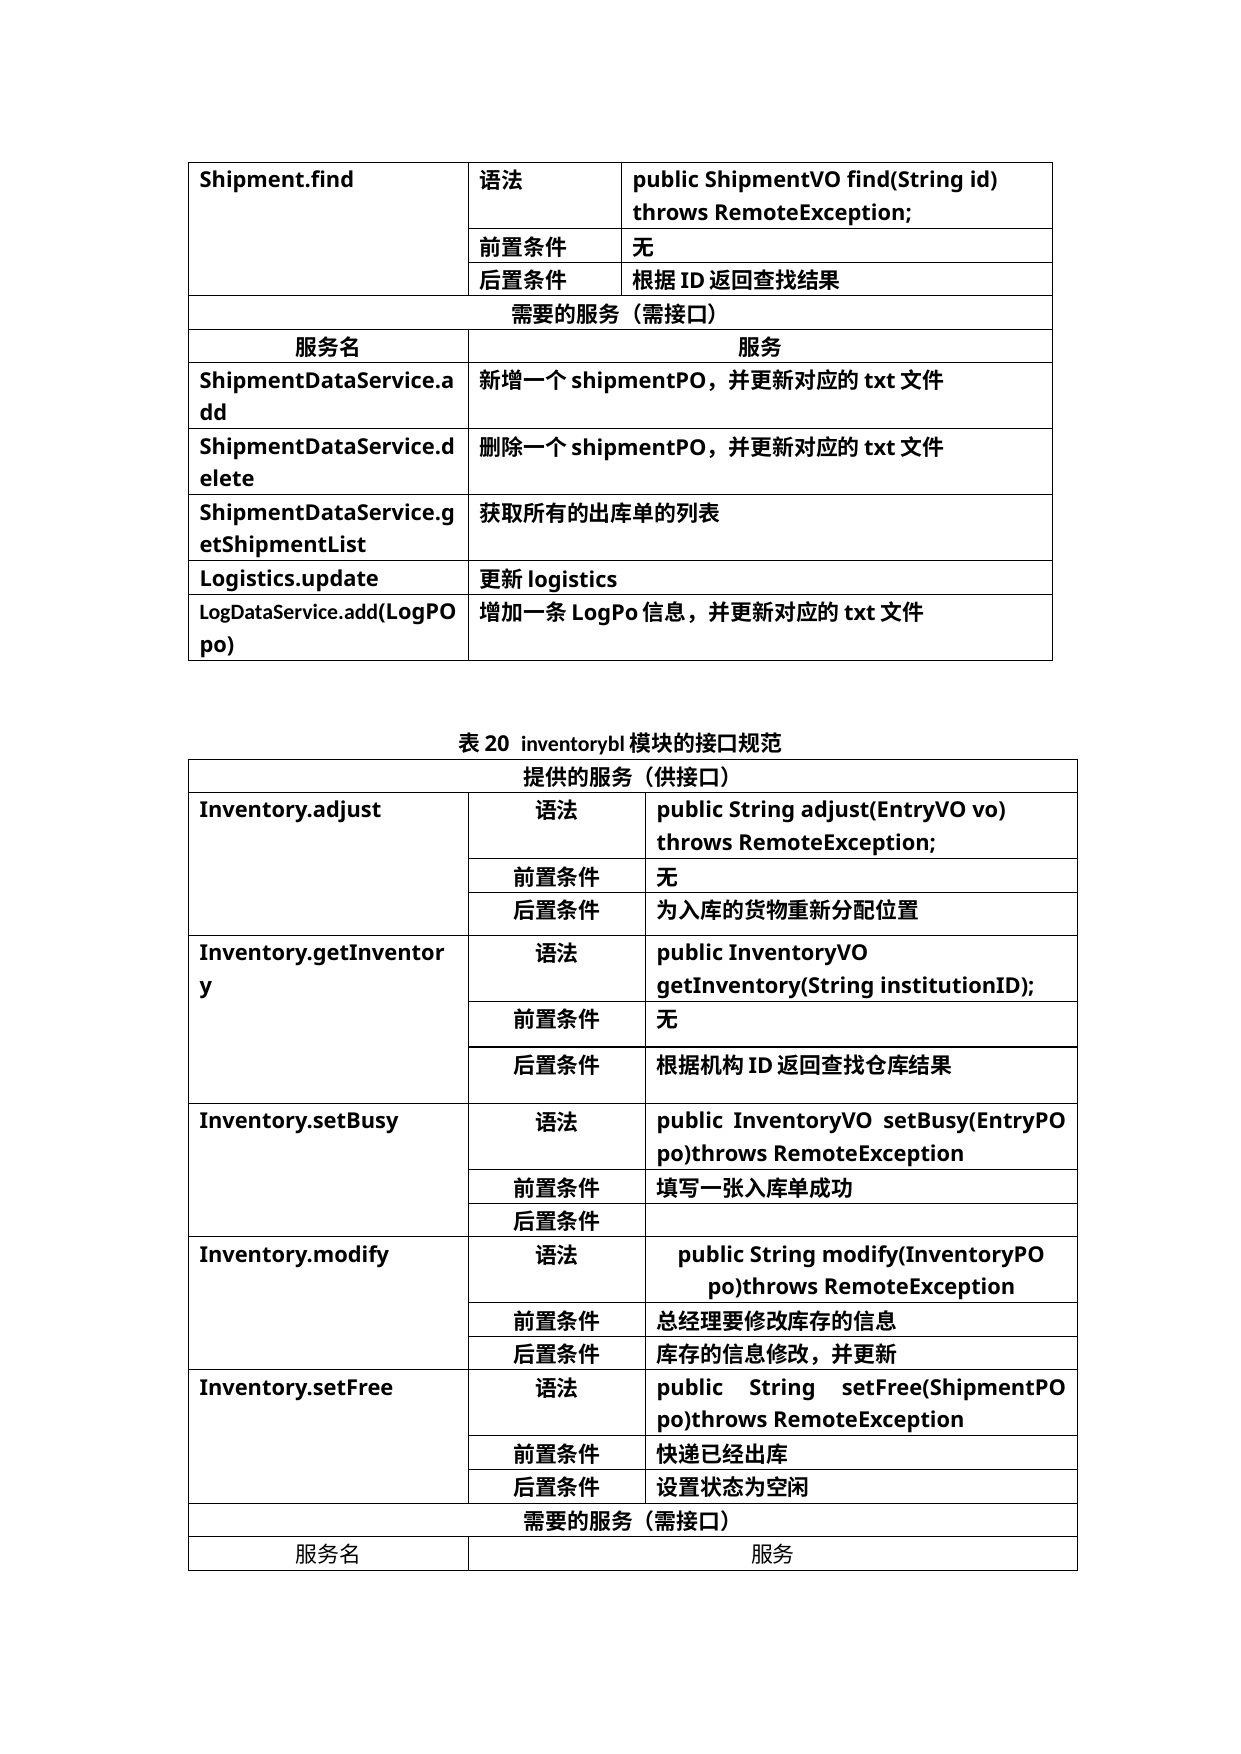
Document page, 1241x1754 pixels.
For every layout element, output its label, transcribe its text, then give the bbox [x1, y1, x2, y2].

table_cell 前置条件 [469, 1436, 645, 1469]
table_cell 服务 [469, 1537, 1077, 1569]
table_cell 为入库的货物重新分配位置 [646, 893, 1077, 935]
table_cell Inventory.setFree [189, 1370, 468, 1502]
table_cell public InventoryVO setBusy(EntryPO po)throws RemoteException [646, 1104, 1077, 1169]
table_cell [646, 1204, 1077, 1236]
table_cell 服务名 [189, 1537, 468, 1569]
table_cell ShipmentDataService.getShipmentList [189, 495, 468, 560]
table_cell 前置条件 [469, 229, 621, 262]
table_cell 语法 [469, 1370, 645, 1435]
table_cell 设置状态为空闲 [646, 1470, 1077, 1502]
table_cell 总经理要修改库存的信息 [646, 1303, 1077, 1336]
table_cell ShipmentDataService.add [189, 363, 468, 428]
table_header 提供的服务（供接口） [189, 760, 1077, 792]
table_cell Shipment.find [189, 163, 468, 295]
table_cell 前置条件 [469, 1303, 645, 1336]
table_cell 根据机构ID返回查找仓库结果 [646, 1048, 1077, 1103]
table_cell 库存的信息修改，并更新 [646, 1337, 1077, 1369]
table_cell public ShipmentVO find(String id) throws RemoteException; [622, 163, 1052, 228]
table_cell 前置条件 [469, 859, 645, 892]
table_cell 新增一个shipmentPO，并更新对应的txt文件 [469, 363, 1052, 428]
table_cell 语法 [469, 936, 645, 1001]
table_cell LogDataService.add(LogPO po) [189, 595, 468, 660]
table_cell 删除一个shipmentPO，并更新对应的txt文件 [469, 429, 1052, 494]
table_cell 更新logistics [469, 561, 1052, 594]
table_cell Inventory.modify [189, 1237, 468, 1369]
table_cell 服务名 [189, 330, 468, 362]
table_cell 后置条件 [469, 1470, 645, 1502]
table_cell 填写一张入库单成功 [646, 1170, 1077, 1203]
table_cell 无 [646, 859, 1077, 892]
table_cell 语法 [469, 163, 621, 228]
table_cell public String adjust(EntryVO vo) throws RemoteException; [646, 793, 1077, 858]
table_cell 根据ID返回查找结果 [622, 263, 1052, 295]
table_cell 增加一条LogPo信息，并更新对应的txt文件 [469, 595, 1052, 660]
table_cell Inventory.getInventory [189, 936, 468, 1103]
table_cell public InventoryVO getInventory(String institutionID); [646, 936, 1077, 1001]
table_cell public String modify(InventoryPO po)throws RemoteException [646, 1237, 1077, 1302]
table_cell 无 [646, 1002, 1077, 1046]
table_cell 语法 [469, 1104, 645, 1169]
table_cell 后置条件 [469, 1204, 645, 1236]
table_cell Logistics.update [189, 561, 468, 594]
table_cell 获取所有的出库单的列表 [469, 495, 1052, 560]
table_cell 前置条件 [469, 1002, 645, 1046]
table_cell Inventory.adjust [189, 793, 468, 935]
table_cell 语法 [469, 1237, 645, 1302]
table_cell 后置条件 [469, 263, 621, 295]
table_cell 快递已经出库 [646, 1436, 1077, 1469]
table_cell 无 [622, 229, 1052, 262]
table_cell 后置条件 [469, 1048, 645, 1103]
table_cell 后置条件 [469, 893, 645, 935]
table_cell 需要的服务（需接口） [189, 1504, 1077, 1536]
table_cell Inventory.setBusy [189, 1104, 468, 1236]
table_cell 语法 [469, 793, 645, 858]
table_cell 服务 [469, 330, 1052, 362]
table_cell 需要的服务（需接口） [189, 296, 1052, 329]
table_cell ShipmentDataService.delete [189, 429, 468, 494]
table_cell 后置条件 [469, 1337, 645, 1369]
text 表20 inventorybl模块的接口规范 [187, 726, 1053, 758]
table_cell public String setFree(ShipmentPO po)throws RemoteException [646, 1370, 1077, 1435]
table_cell 前置条件 [469, 1170, 645, 1203]
